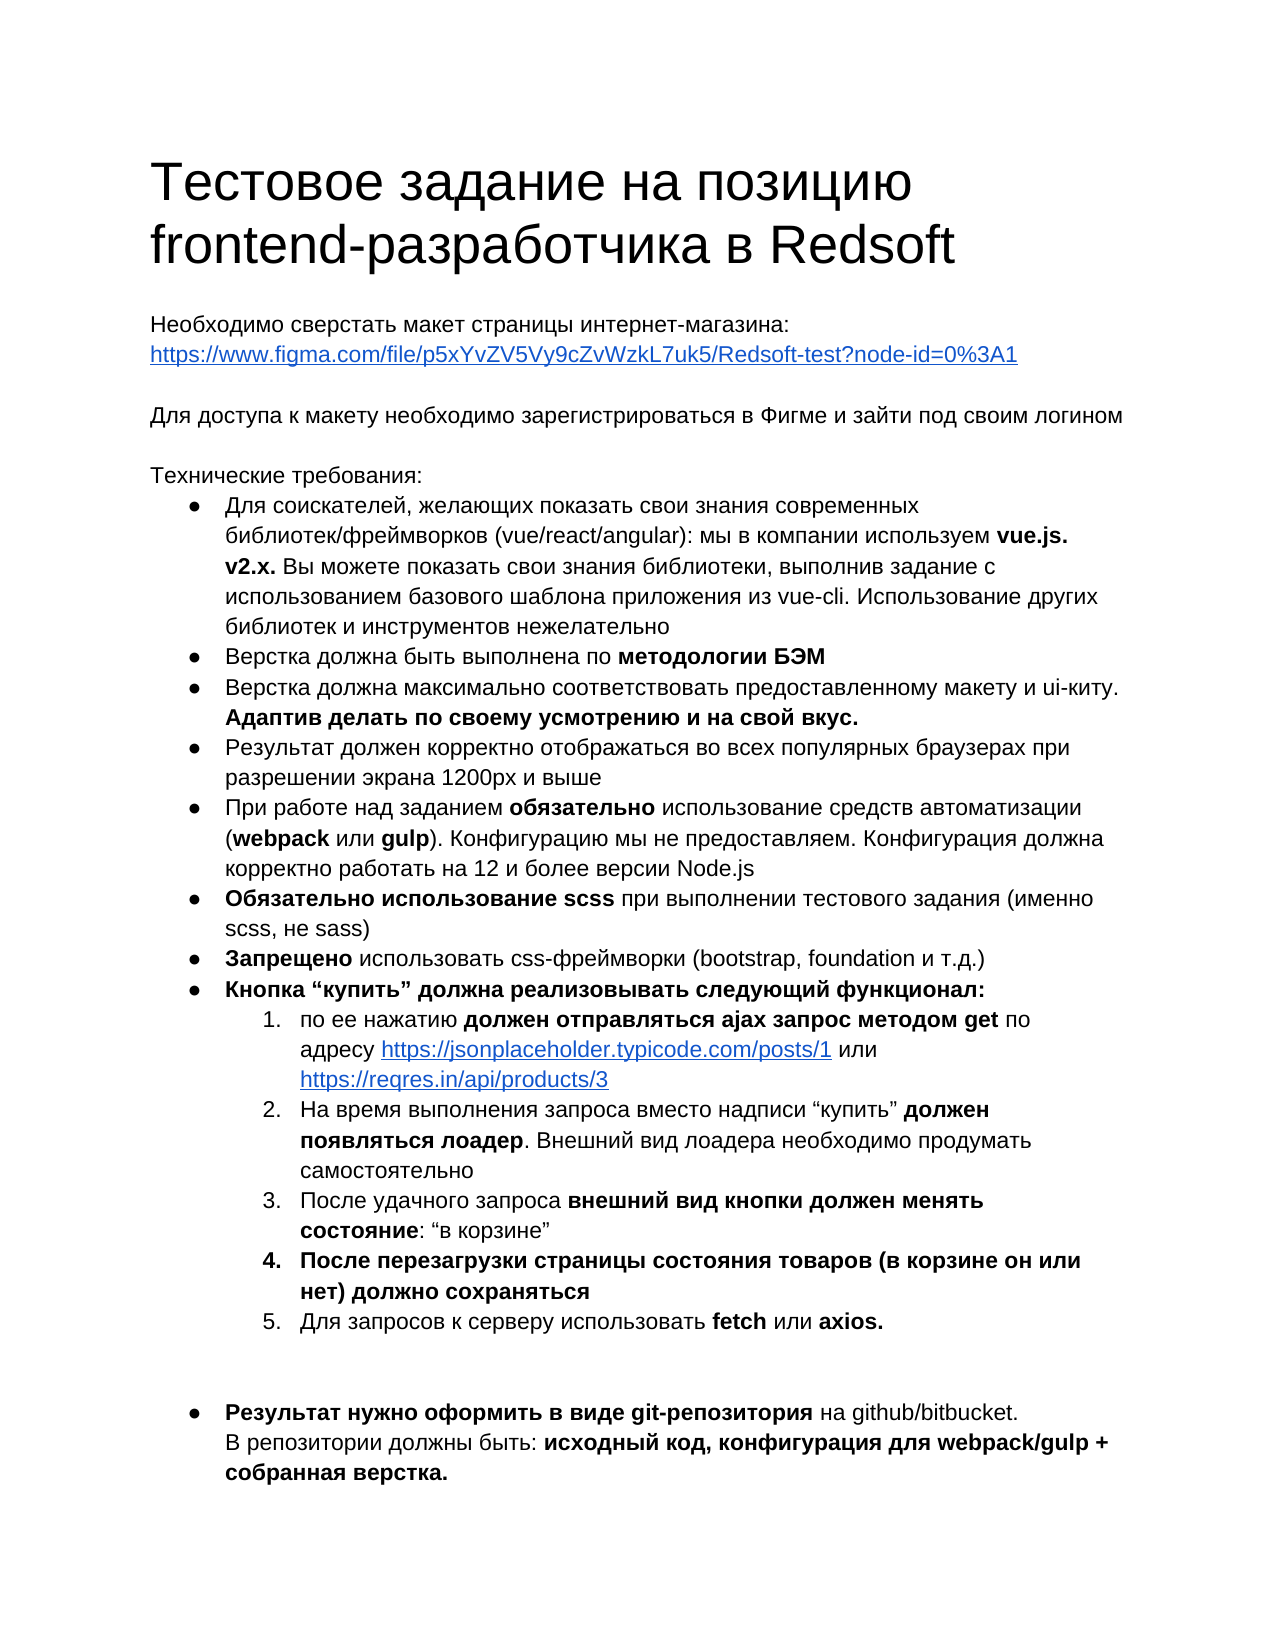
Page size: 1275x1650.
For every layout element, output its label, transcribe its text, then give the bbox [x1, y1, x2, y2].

list Запрещено использовать css-фреймворки (bootstrap, foundation и т.д.) [187, 945, 1125, 972]
list Верстка должна быть выполнена по методологии БЭМ [187, 643, 1125, 670]
title Тестовое задание на позицию frontend-разработчика в Redsoft [150, 150, 1125, 274]
text Необходимо сверстать макет страницы интернет-магазина: https://www.figma.com/file/p5xYvZV5Vy9cZvWzkL7uk5/Redsoft-test?node-id=0%3A1 [150, 311, 1125, 368]
text Технические требования: [150, 462, 1125, 488]
list Для запросов к серверу использовать fetch или axios. [262, 1308, 1087, 1334]
list После перезагрузки страницы состояния товаров (в корзине он или нет) должно сохраняться [262, 1247, 1087, 1304]
list Кнопка “купить” должна реализовывать следующий функционал: [187, 976, 1125, 1002]
list Результат должен корректно отображаться во всех популярных браузерах при разрешении экрана 1200px и выше [187, 734, 1125, 791]
text Для доступа к макету необходимо зарегистрироваться в Фигме и зайти под своим логином [150, 402, 1125, 428]
list Результат нужно оформить в виде git-репозитория на github/bitbucket. [187, 1398, 1125, 1425]
list На время выполнения запроса вместо надписи “купить” должен появляться лоадер. Внешний вид лоадера необходимо продумать самостоятельно [262, 1096, 1087, 1183]
list Обязательно использование scss при выполнении тестового задания (именно scss, не sass) [187, 885, 1125, 942]
list После удачного запроса внешний вид кнопки должен менять состояние: “в корзине” [262, 1187, 1087, 1244]
list Верстка должна максимально соответствовать предоставленному макету и ui-киту. Адаптив делать по своему усмотрению и на свой вкус. [187, 673, 1125, 730]
list по ее нажатию должен отправляться ajax запрос методом get по адресу https://jsonplaceholder.typicode.com/posts/1 или https://reqres.in/api/products/3 [262, 1006, 1087, 1093]
list При работе над заданием обязательно использование средств автоматизации (webpack или gulp). Конфигурацию мы не предоставляем. Конфигурация должна корректно работать на 12 и более версии Node.js [187, 794, 1125, 881]
list Для соискателей, желающих показать свои знания современных библиотек/фреймворков (vue/react/angular): мы в компании используем vue.js. v2.x. Вы можете показать свои знания библиотеки, выполнив задание с использованием базового шаблона приложения из vue-cli. Использование других библиотек и инструментов нежелательно [187, 492, 1125, 639]
text В репозитории должны быть: исходный код, конфигурация для webpack/gulp + собранная верстка. [225, 1429, 1125, 1485]
